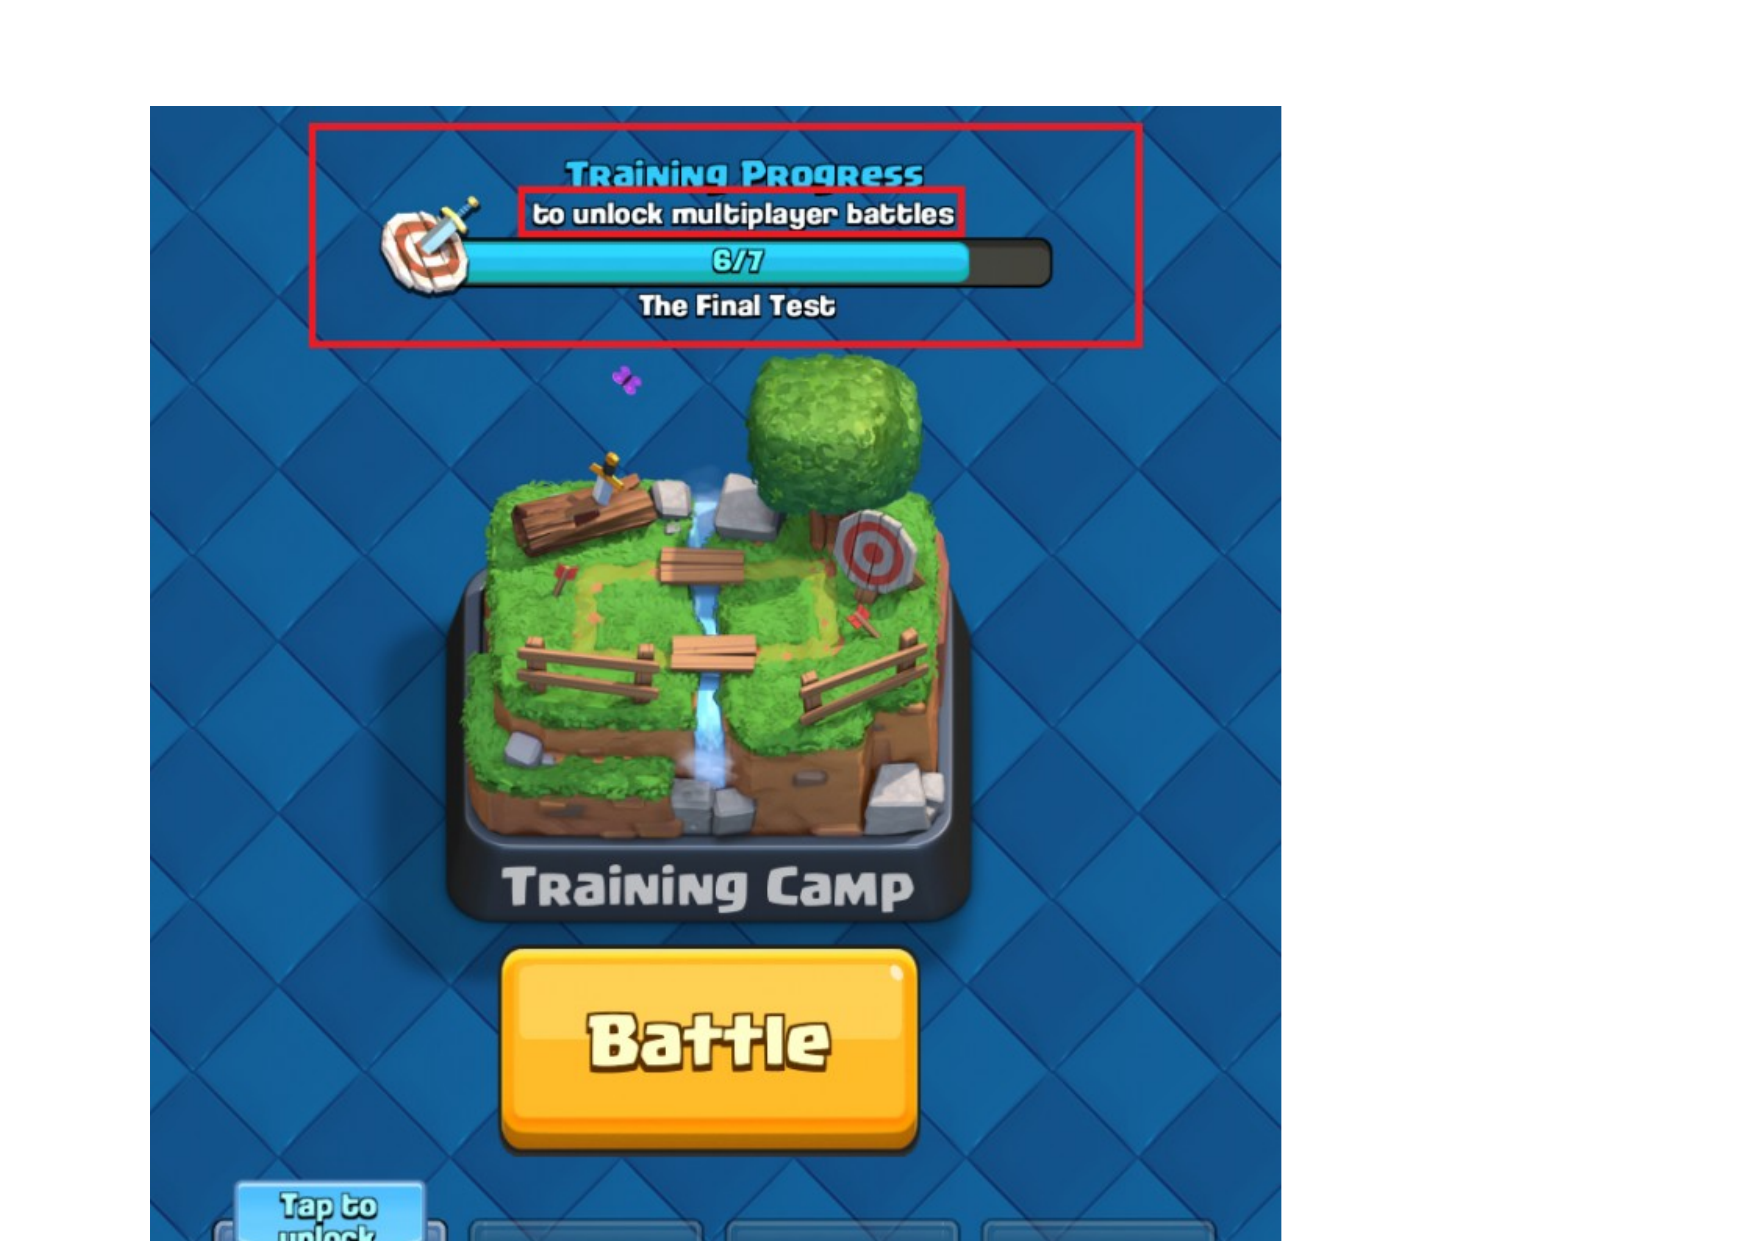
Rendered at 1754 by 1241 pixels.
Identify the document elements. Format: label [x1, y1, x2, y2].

picture [150, 106, 1282, 1241]
